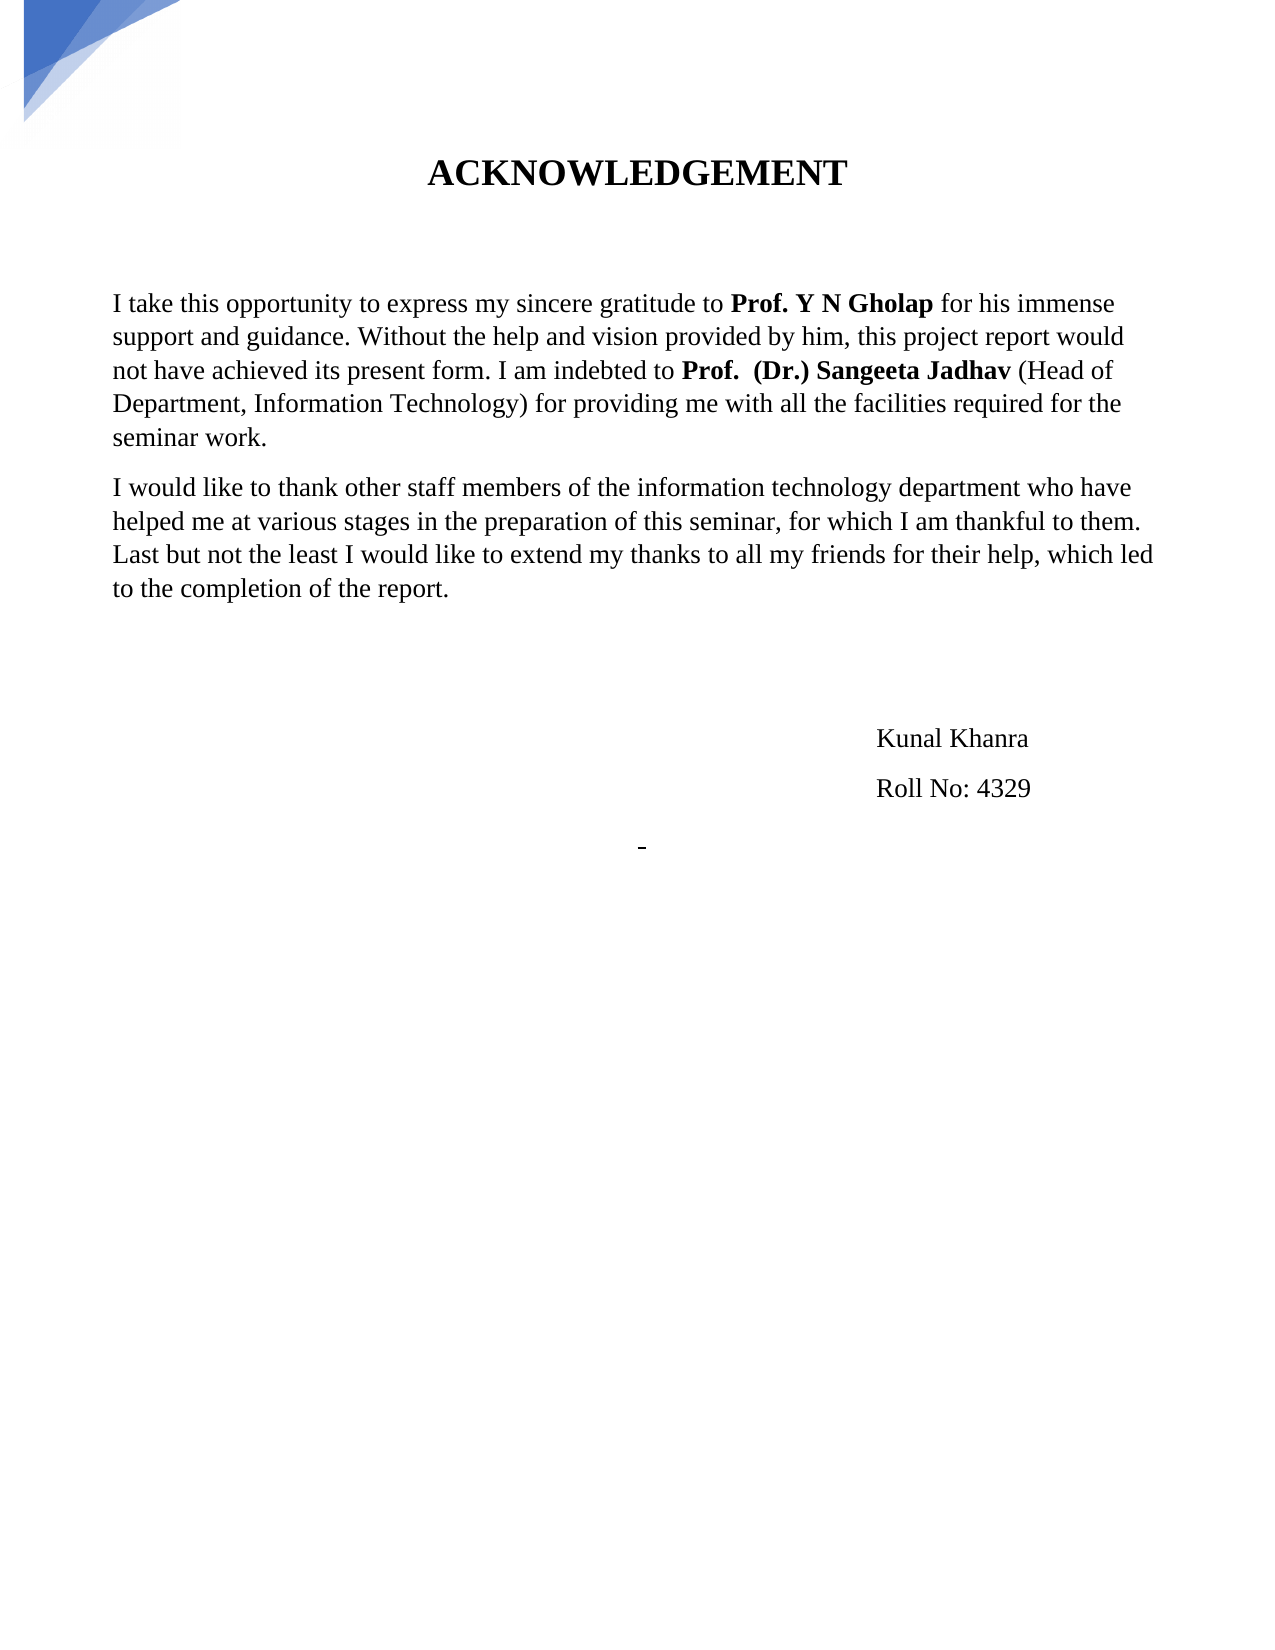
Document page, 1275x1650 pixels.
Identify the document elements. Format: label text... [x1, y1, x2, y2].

text ACKNOWLEDGEMENT [112, 150, 1162, 193]
text I would like to thank other staff members of the information technology department who have helped me at various stages in the preparation of this seminar, for which I am thankful to them. Last but not the least I would like to extend my thanks to all my friends for their help, which led to the completion of the report. [112, 471, 1162, 603]
text Roll No: 4329 [787, 773, 1162, 804]
text I take this opportunity to express my sincere gratitude to Prof. Y N Gholap for his immense support and guidance. Without the help and vision provided by him, this project report would not have achieved its present form. I am indebted to Prof. (Dr.) Sangeeta Jadhav (Head of Department, Information Technology) for providing me with all the facilities required for the seminar work. [112, 287, 1162, 452]
text Kunal Khanra [112, 722, 1162, 753]
picture [0, 0, 182, 149]
